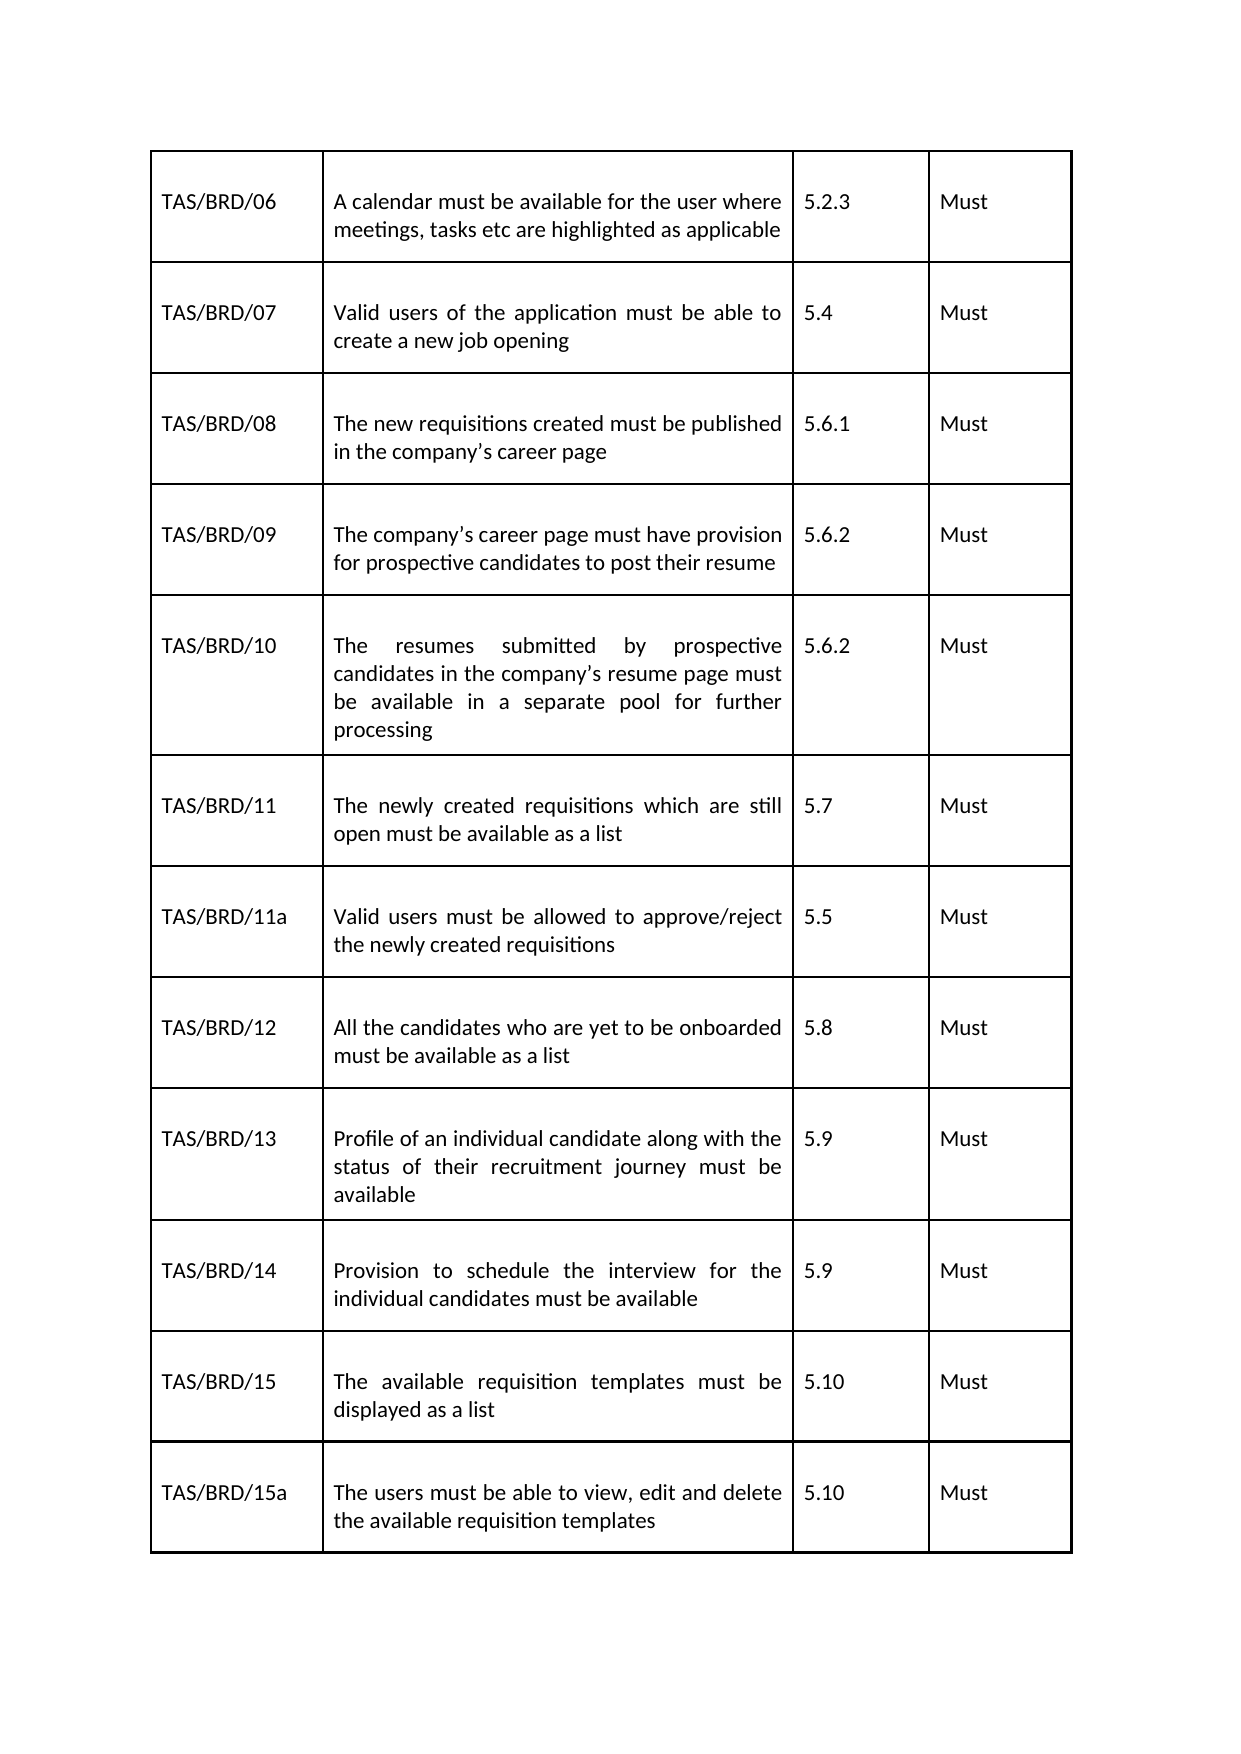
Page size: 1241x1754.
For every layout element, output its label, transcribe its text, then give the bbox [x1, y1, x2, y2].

table_cell The resumes submitted by prospective candidates in the company’s resume page must be available in a separate pool for further processing [324, 596, 792, 754]
table_cell All the candidates who are yet to be onboarded must be available as a list [324, 978, 792, 1087]
table_cell Must [930, 596, 1070, 754]
table_cell Must [930, 374, 1070, 483]
table_cell TAS/BRD/11a [152, 867, 322, 976]
table_cell 5.6.2 [794, 485, 928, 594]
table_cell TAS/BRD/14 [152, 1221, 322, 1329]
table_cell Must [930, 1332, 1070, 1440]
table_cell Must [930, 867, 1070, 976]
table_cell 5.6.2 [794, 596, 928, 754]
table_cell Must [930, 152, 1070, 261]
table_cell Must [930, 1089, 1070, 1218]
table_cell 5.7 [794, 756, 928, 865]
table_cell The newly created requisitions which are still open must be available as a list [324, 756, 792, 865]
table_cell TAS/BRD/15 [152, 1332, 322, 1440]
table_cell TAS/BRD/06 [152, 152, 322, 261]
table_cell Valid users must be allowed to approve/reject the newly created requisitions [324, 867, 792, 976]
table_cell The new requisitions created must be published in the company’s career page [324, 374, 792, 483]
table_cell Must [930, 978, 1070, 1087]
table_cell The users must be able to view, edit and delete the available requisition templates [324, 1443, 792, 1551]
table_cell Must [930, 263, 1070, 372]
table_cell TAS/BRD/10 [152, 596, 322, 754]
table_cell 5.8 [794, 978, 928, 1087]
table_cell TAS/BRD/13 [152, 1089, 322, 1218]
table_cell TAS/BRD/12 [152, 978, 322, 1087]
table_cell 5.5 [794, 867, 928, 976]
table_cell Profile of an individual candidate along with the status of their recruitment journey must be available [324, 1089, 792, 1218]
table_cell 5.10 [794, 1443, 928, 1551]
table_cell 5.4 [794, 263, 928, 372]
table_cell 5.9 [794, 1221, 928, 1329]
table_cell Provision to schedule the interview for the individual candidates must be available [324, 1221, 792, 1329]
table_cell A calendar must be available for the user where meetings, tasks etc are highlighted as applicable [324, 152, 792, 261]
table_cell Must [930, 485, 1070, 594]
table_cell Must [930, 1443, 1070, 1551]
table_cell 5.6.1 [794, 374, 928, 483]
table_cell 5.2.3 [794, 152, 928, 261]
table_cell TAS/BRD/15a [152, 1443, 322, 1551]
table_cell TAS/BRD/11 [152, 756, 322, 865]
table_cell Must [930, 1221, 1070, 1329]
table_cell TAS/BRD/09 [152, 485, 322, 594]
table_cell Valid users of the application must be able to create a new job opening [324, 263, 792, 372]
table_cell TAS/BRD/07 [152, 263, 322, 372]
table_cell 5.10 [794, 1332, 928, 1440]
table_cell The company’s career page must have provision for prospective candidates to post their resume [324, 485, 792, 594]
table_cell TAS/BRD/08 [152, 374, 322, 483]
table_cell Must [930, 756, 1070, 865]
table_cell The available requisition templates must be displayed as a list [324, 1332, 792, 1440]
table_cell 5.9 [794, 1089, 928, 1218]
